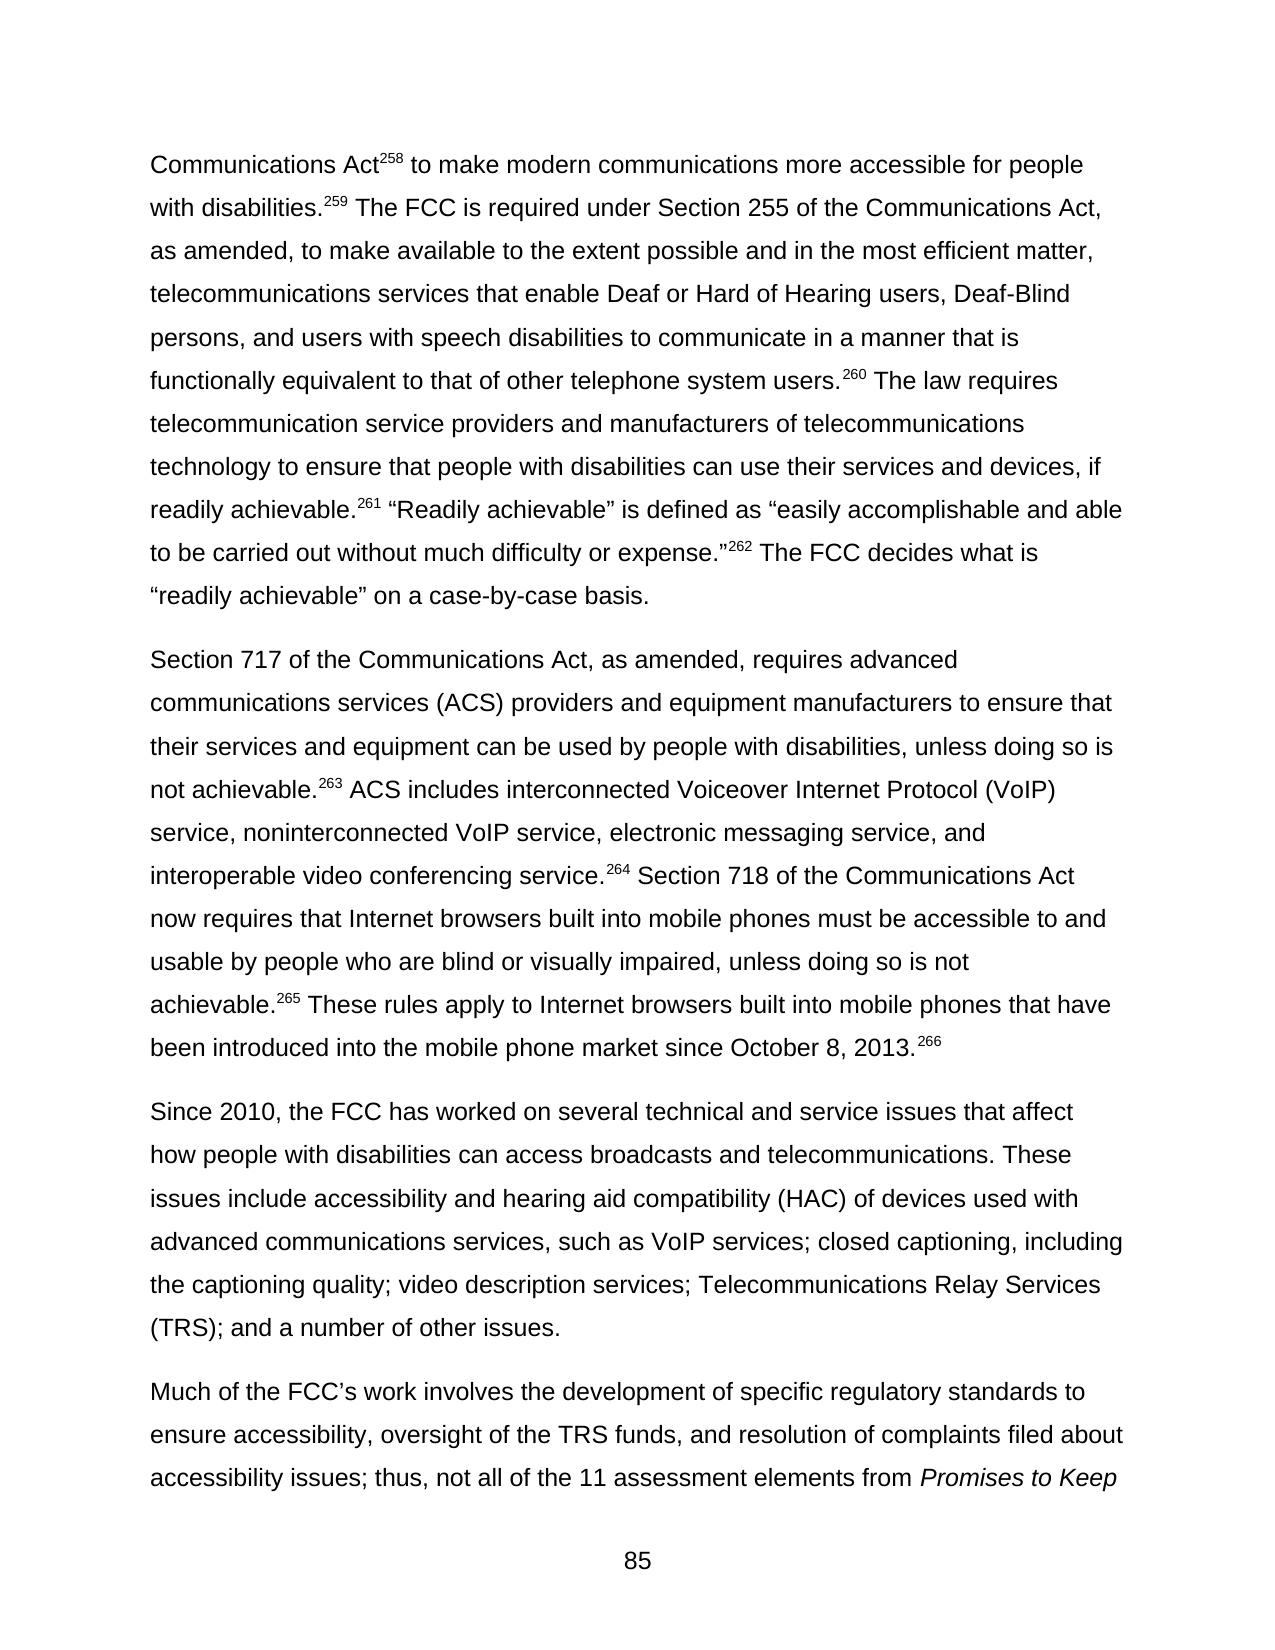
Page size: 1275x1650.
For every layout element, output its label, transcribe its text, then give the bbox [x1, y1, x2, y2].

text Since 2010, the FCC has worked on several technical and service issues that affect how people with disabilities can access broadcasts and telecommunications. These issues include accessibility and hearing aid compatibility (HAC) of devices used with advanced communications services, such as VoIP services; closed captioning, including the captioning quality; video description services; Telecommunications Relay Services (TRS); and a number of other issues. [150, 1097, 1125, 1342]
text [150, 1377, 1125, 1492]
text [150, 150, 1125, 610]
text Section 717 of the Communications Act, as amended, requires advanced communications services (ACS) providers and equipment manufacturers to ensure that their services and equipment can be used by people with disabilities, unless doing so is not achievable. ACS includes interconnected Voiceover Internet Protocol (VoIP) service, noninterconnected VoIP service, electronic messaging service, and interoperable video conferencing service. Section 718 of the Communications Act now requires that Internet browsers built into mobile phones must be accessible to and usable by people who are blind or visually impaired, unless doing so is not achievable. These rules apply to Internet browsers built into mobile phones that have been introduced into the mobile phone market since October 8, 2013. [150, 645, 1125, 1062]
